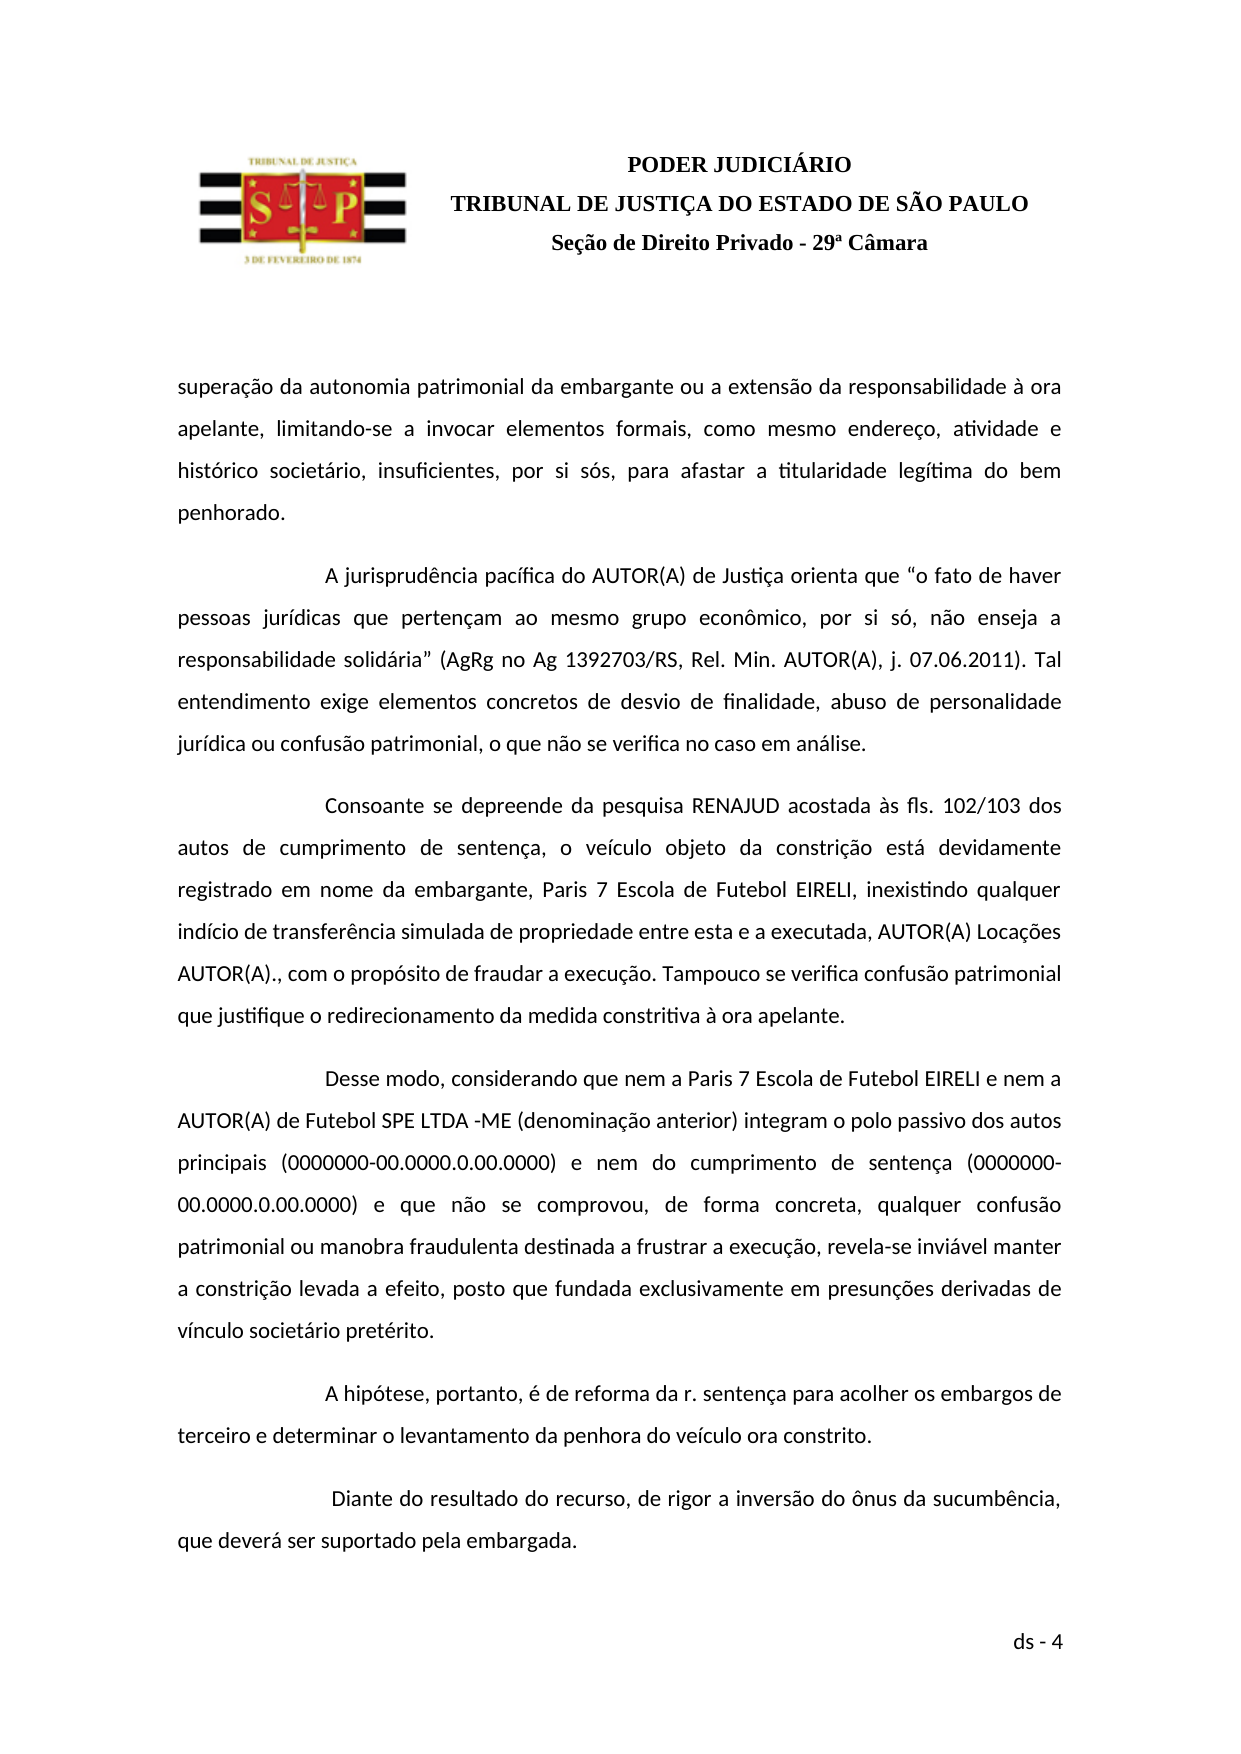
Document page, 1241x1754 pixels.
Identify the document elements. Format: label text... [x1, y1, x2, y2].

text Desse modo, considerando que nem a Paris 7 Escola de Futebol EIRELI e nem a AUTOR(A) de Futebol SPE LTDA -ME (denominação anterior) integram o polo passivo dos autos principais (0000000-00.0000.0.00.0000) e nem do cumprimento de sentença (0000000-00.0000.0.00.0000) e que não se comprovou, de forma concreta, qualquer confusão patrimonial ou manobra fraudulenta destinada a frustrar a execução, revela-se inviável manter a constrição levada a efeito, posto que fundada exclusivamente em presunções derivadas de vínculo societário pretérito. [177, 1064, 1063, 1344]
text A jurisprudência pacífica do AUTOR(A) de Justiça orienta que “o fato de haver pessoas jurídicas que pertençam ao mesmo grupo econômico, por si só, não enseja a responsabilidade solidária” (AgRg no Ag 1392703/RS, Rel. Min. AUTOR(A), j. 07.06.2011). Tal entendimento exige elementos concretos de desvio de finalidade, abuso de personalidade jurídica ou confusão patrimonial, o que não se verifica no caso em análise. [177, 561, 1063, 757]
picture [185, 143, 421, 279]
text A hipótese, portanto, é de reforma da r. sentença para acolher os embargos de terceiro e determinar o levantamento da penhora do veículo ora constrito. [177, 1379, 1063, 1449]
text Diante do resultado do recurso, de rigor a inversão do ônus da sucumbência, que deverá ser suportado pela embargada. [177, 1484, 1063, 1554]
text Consoante se depreende da pesquisa RENAJUD acostada às fls. 102/103 dos autos de cumprimento de sentença, o veículo objeto da constrição está devidamente registrado em nome da embargante, Paris 7 Escola de Futebol EIRELI, inexistindo qualquer indício de transferência simulada de propriedade entre esta e a executada, AUTOR(A) Locações AUTOR(A)., com o propósito de fraudar a execução. Tampouco se verifica confusão patrimonial que justifique o redirecionamento da medida constritiva à ora apelante. [177, 792, 1063, 1029]
